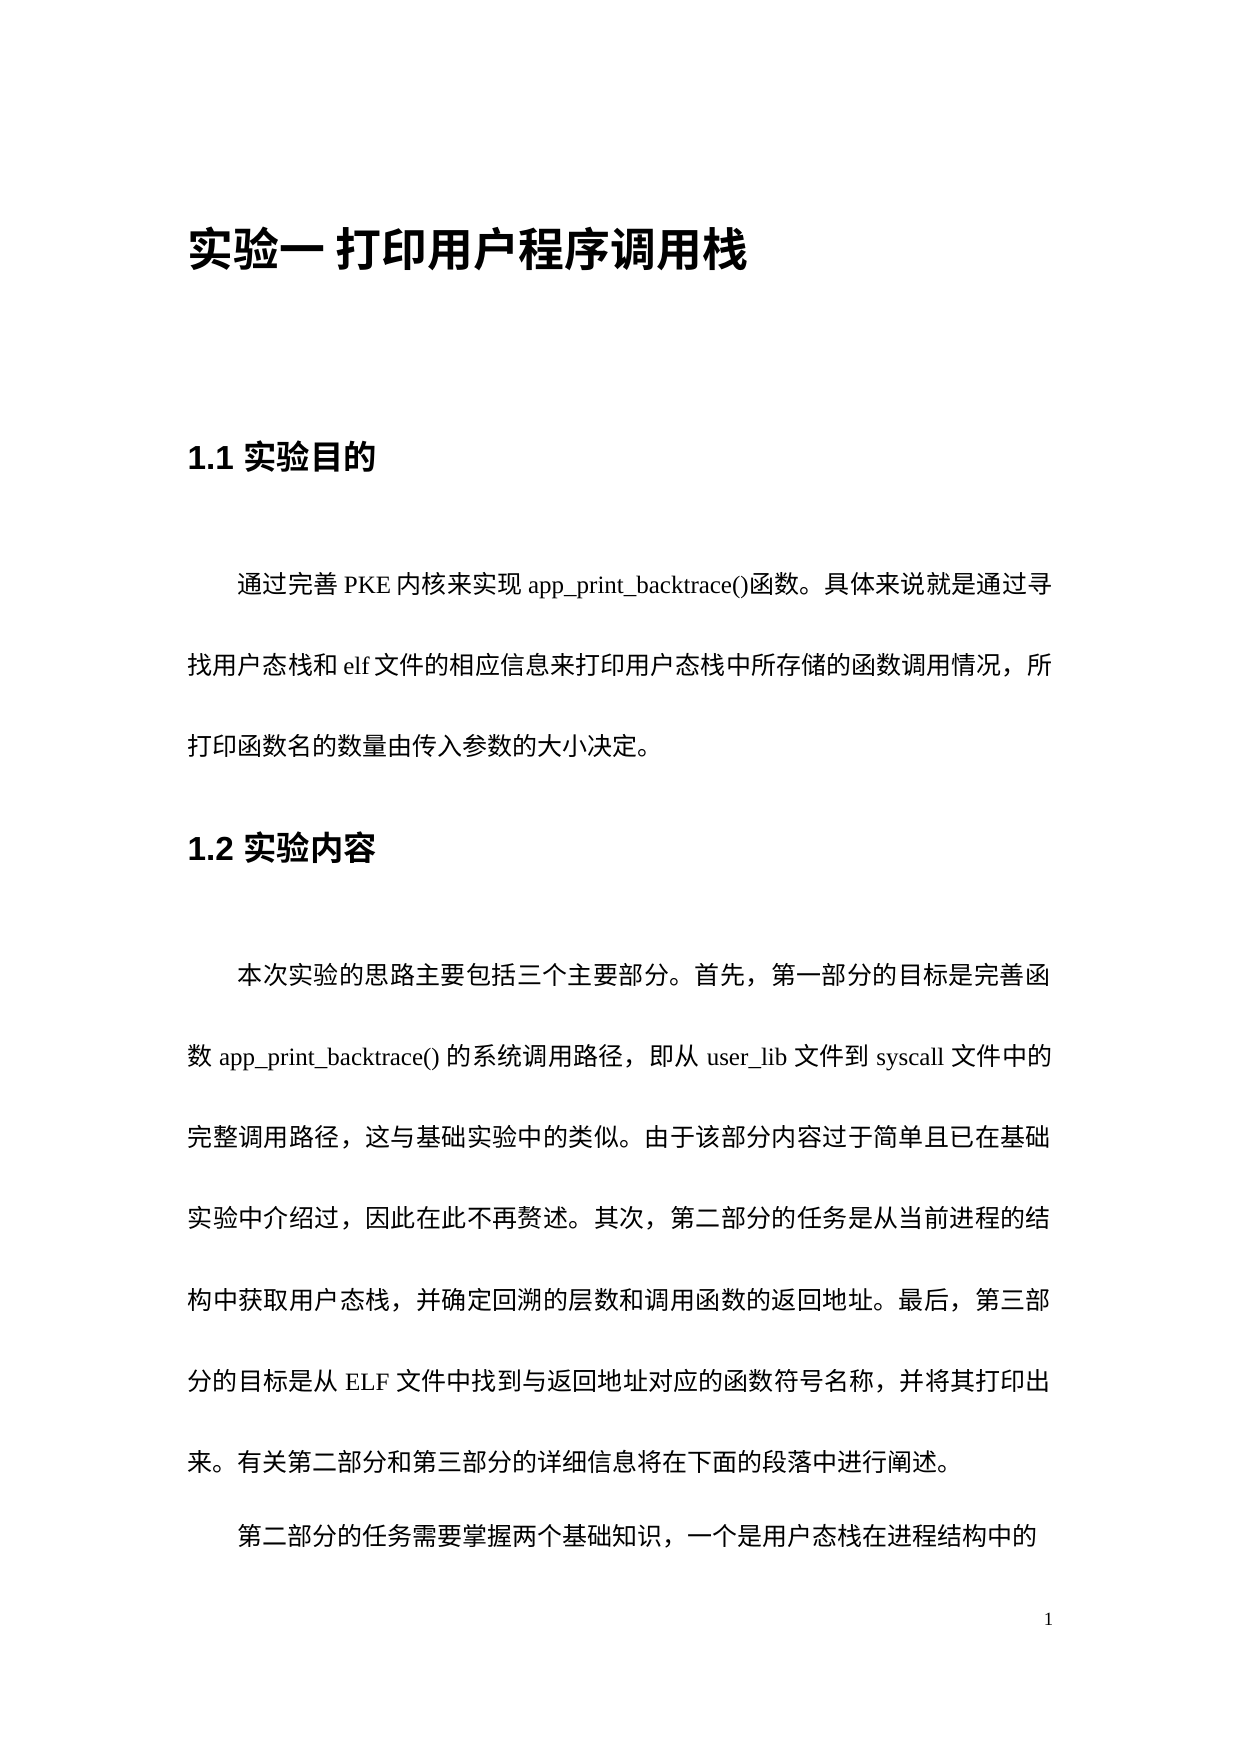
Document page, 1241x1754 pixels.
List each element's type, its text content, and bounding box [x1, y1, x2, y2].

text 通过完善PKE内核来实现app_print_backtrace()函数。具体来说就是通过寻找用户态栈和elf文件的相应信息来打印用户态栈中所存储的函数调用情况，所打印函数名的数量由传入参数的大小决定。 [187, 550, 1053, 777]
text 本次实验的思路主要包括三个主要部分。首先，第一部分的目标是完善函数 app_print_backtrace() 的系统调用路径，即从 user_lib 文件到 syscall 文件中的完整调用路径，这与基础实验中的类似。由于该部分内容过于简单且已在基础实验中介绍过，因此在此不再赘述。其次，第二部分的任务是从当前进程的结构中获取用户态栈，并确定回溯的层数和调用函数的返回地址。最后，第三部分的目标是从 ELF 文件中找到与返回地址对应的函数符号名称，并将其打印出来。有关第二部分和第三部分的详细信息将在下面的段落中进行阐述。 [187, 941, 1053, 1493]
subtitle 1.2 实验内容 [187, 814, 1053, 879]
subtitle 实验一 打印用户程序调用栈 [187, 197, 1053, 295]
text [187, 1502, 1053, 1567]
subtitle 1.1 实验目的 [187, 423, 1053, 488]
